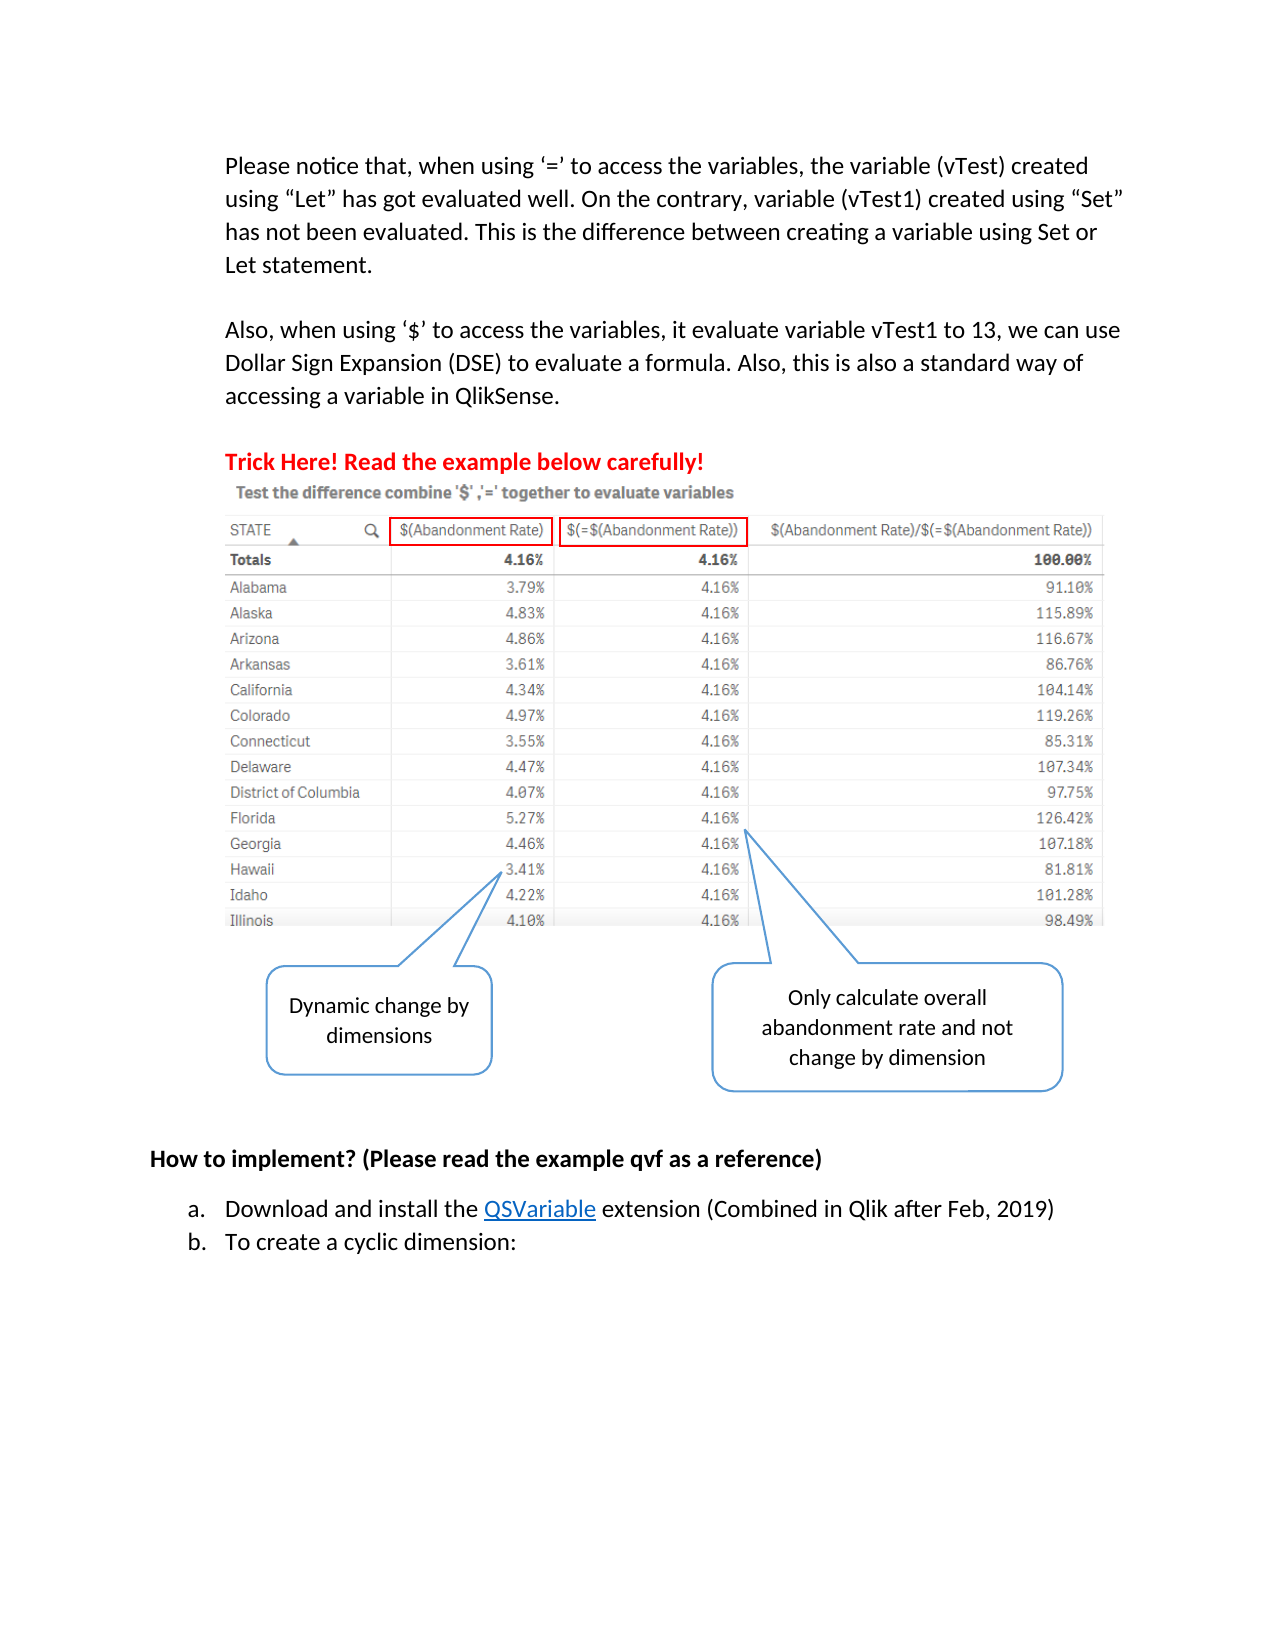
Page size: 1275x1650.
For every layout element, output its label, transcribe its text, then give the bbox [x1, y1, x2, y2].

list Also, when using ‘$’ to access the variables, it evaluate variable vTest1 to 13, we can use Dollar Sign Expansion (DSE) to evaluate a formula. Also, this is also a standard way of accessing a variable in QlikSense. [225, 314, 1125, 411]
text How to implement? (Please read the example qvf as a reference) [150, 1144, 1125, 1174]
list Please notice that, when using ‘=’ to access the variables, the variable (vTest) created using “Let” has got evaluated well. On the contrary, variable (vTest1) created using “Set” has not been evaluated. This is the difference between creating a variable using Set or Let statement. [225, 150, 1125, 279]
list Download and install the QSVariable extension (Combined in Qlik after Feb, 2019) [187, 1193, 1125, 1224]
list To create a cyclic dimension: [187, 1226, 1125, 1257]
list Trick Here! Read the example below carefully! [225, 446, 1125, 477]
picture [225, 479, 1105, 930]
